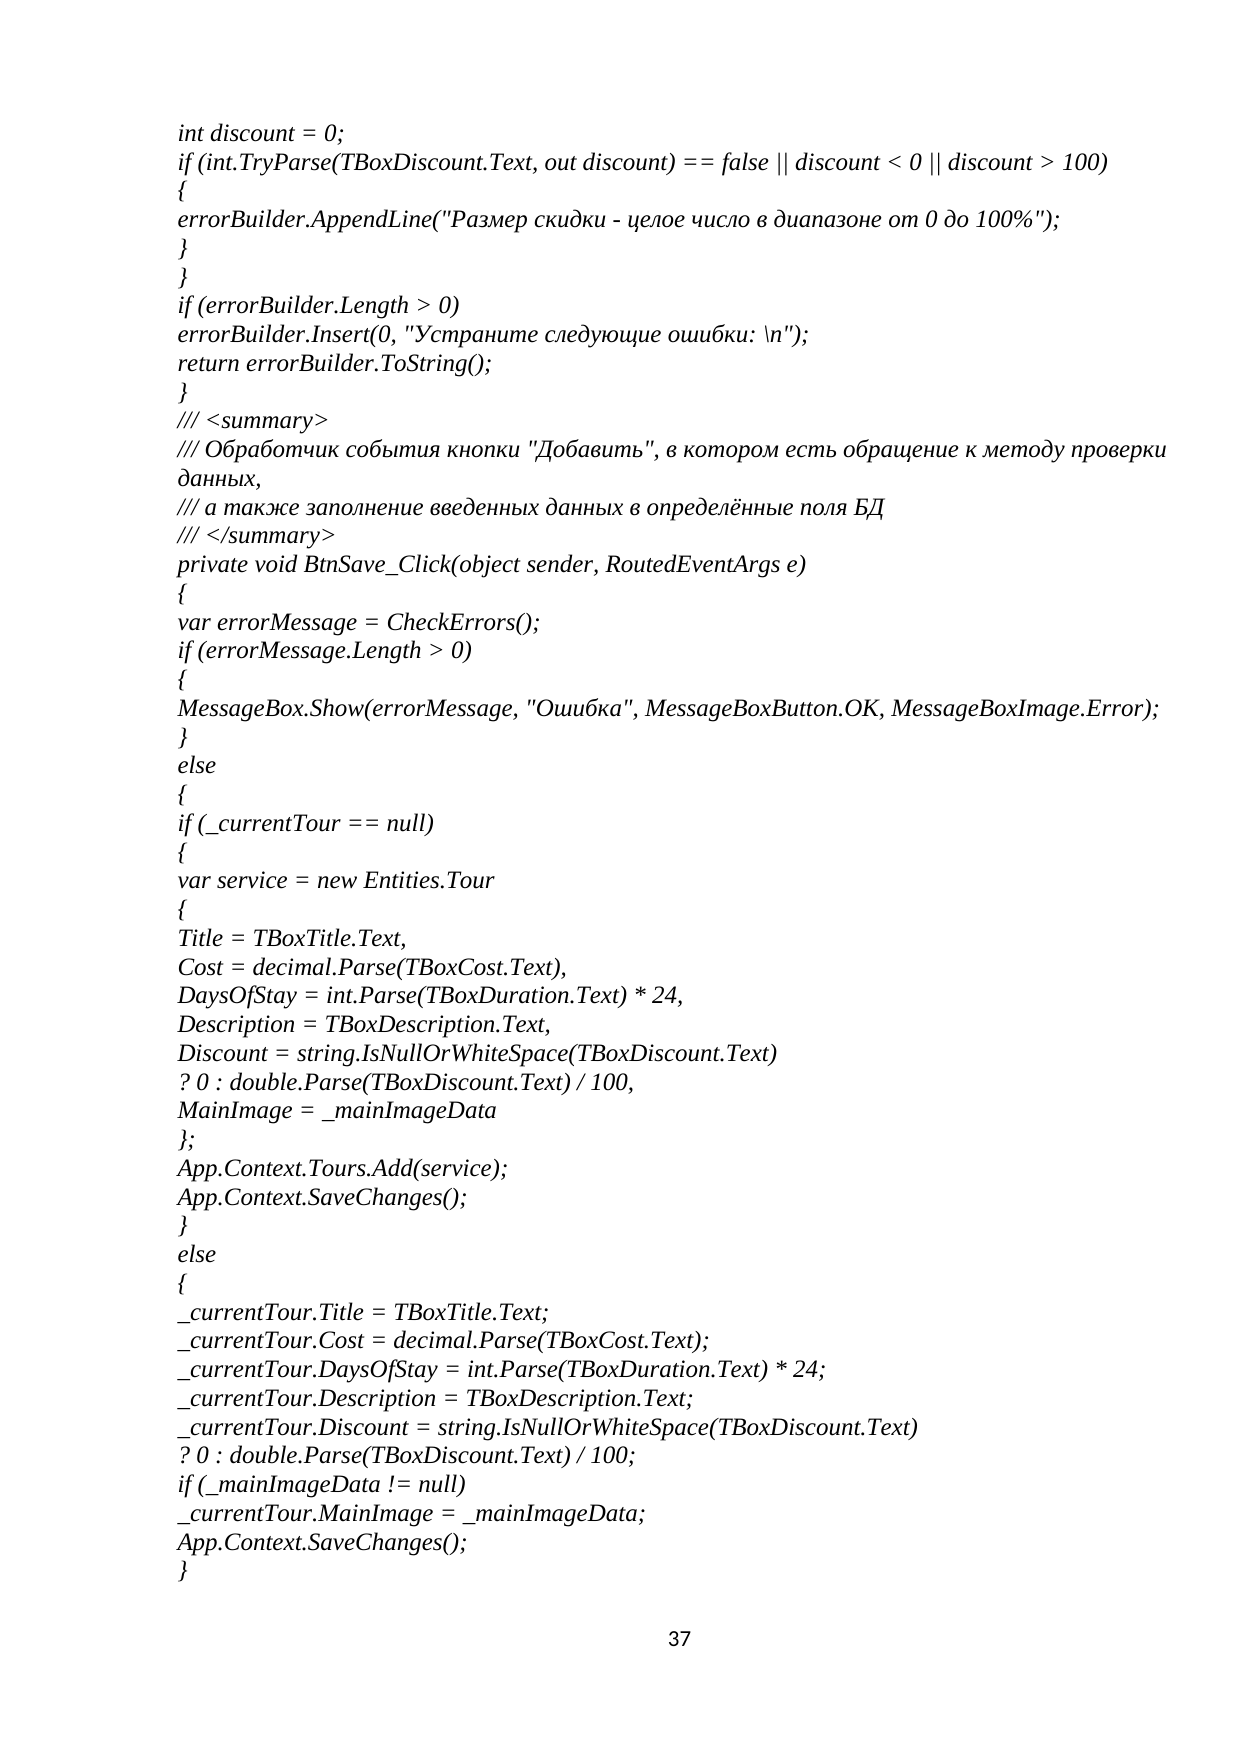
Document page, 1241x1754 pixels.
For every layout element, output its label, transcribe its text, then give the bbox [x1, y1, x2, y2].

text if (_currentTour == null) [177, 808, 1181, 837]
text }; [177, 1124, 1181, 1153]
text App.Context.SaveChanges(); [177, 1527, 1181, 1556]
text return errorBuilder.ToString(); [177, 348, 1181, 377]
text _currentTour.Description = TBoxDescription.Text; [177, 1383, 1181, 1412]
text ? 0 : double.Parse(TBoxDiscount.Text) / 100; [177, 1441, 1181, 1469]
text _currentTour.MainImage = _mainImageData; [177, 1498, 1181, 1527]
text _currentTour.DaysOfStay = int.Parse(TBoxDuration.Text) * 24; [177, 1354, 1181, 1383]
text } [177, 1211, 1181, 1239]
text { [177, 837, 1181, 866]
text else [177, 751, 1181, 779]
text var service = new Entities.Tour [177, 866, 1181, 894]
text } [177, 233, 1181, 262]
text DaysOfStay = int.Parse(TBoxDuration.Text) * 24, [177, 981, 1181, 1009]
text { [177, 1268, 1181, 1297]
text _currentTour.Cost = decimal.Parse(TBoxCost.Text); [177, 1326, 1181, 1354]
text { [177, 664, 1181, 693]
text App.Context.SaveChanges(); [177, 1182, 1181, 1211]
text int discount = 0; [177, 118, 1181, 147]
text if (errorMessage.Length > 0) [177, 636, 1181, 664]
text { [177, 176, 1181, 204]
text if (_mainImageData != null) [177, 1469, 1181, 1498]
text if (int.TryParse(TBoxDiscount.Text, out discount) == false || discount < 0 || discount > 100) [177, 147, 1181, 176]
text { [177, 894, 1181, 923]
text ? 0 : double.Parse(TBoxDiscount.Text) / 100, [177, 1067, 1181, 1096]
text } [177, 1556, 1181, 1584]
text _currentTour.Title = TBoxTitle.Text; [177, 1297, 1181, 1326]
text MessageBox.Show(errorMessage, "Ошибка", MessageBoxButton.OK, MessageBoxImage.Error); [177, 693, 1181, 722]
text /// </summary> [177, 521, 1181, 549]
text Description = TBoxDescription.Text, [177, 1009, 1181, 1038]
text } [177, 722, 1181, 751]
text _currentTour.Discount = string.IsNullOrWhiteSpace(TBoxDiscount.Text) [177, 1412, 1181, 1441]
text else [177, 1239, 1181, 1268]
text Discount = string.IsNullOrWhiteSpace(TBoxDiscount.Text) [177, 1038, 1181, 1067]
text /// Обработчик события кнопки "Добавить", в котором есть обращение к методу проверки данных, [177, 434, 1181, 492]
text { [177, 779, 1181, 808]
text Title = TBoxTitle.Text, [177, 923, 1181, 952]
text errorBuilder.Insert(0, "Устраните следующие ошибки: \n"); [177, 319, 1181, 348]
text if (errorBuilder.Length > 0) [177, 291, 1181, 319]
text errorBuilder.AppendLine("Размер скидки - целое число в диапазоне от 0 до 100%"); [177, 204, 1181, 233]
text } [177, 262, 1181, 291]
text { [177, 578, 1181, 607]
text } [177, 377, 1181, 406]
text private void BtnSave_Click(object sender, RoutedEventArgs e) [177, 549, 1181, 578]
text Cost = decimal.Parse(TBoxCost.Text), [177, 952, 1181, 981]
text /// <summary> [177, 406, 1181, 434]
text MainImage = _mainImageData [177, 1096, 1181, 1124]
text var errorMessage = CheckErrors(); [177, 607, 1181, 636]
text /// а также заполнение введенных данных в определённые поля БД [177, 492, 1181, 521]
text App.Context.Tours.Add(service); [177, 1153, 1181, 1182]
